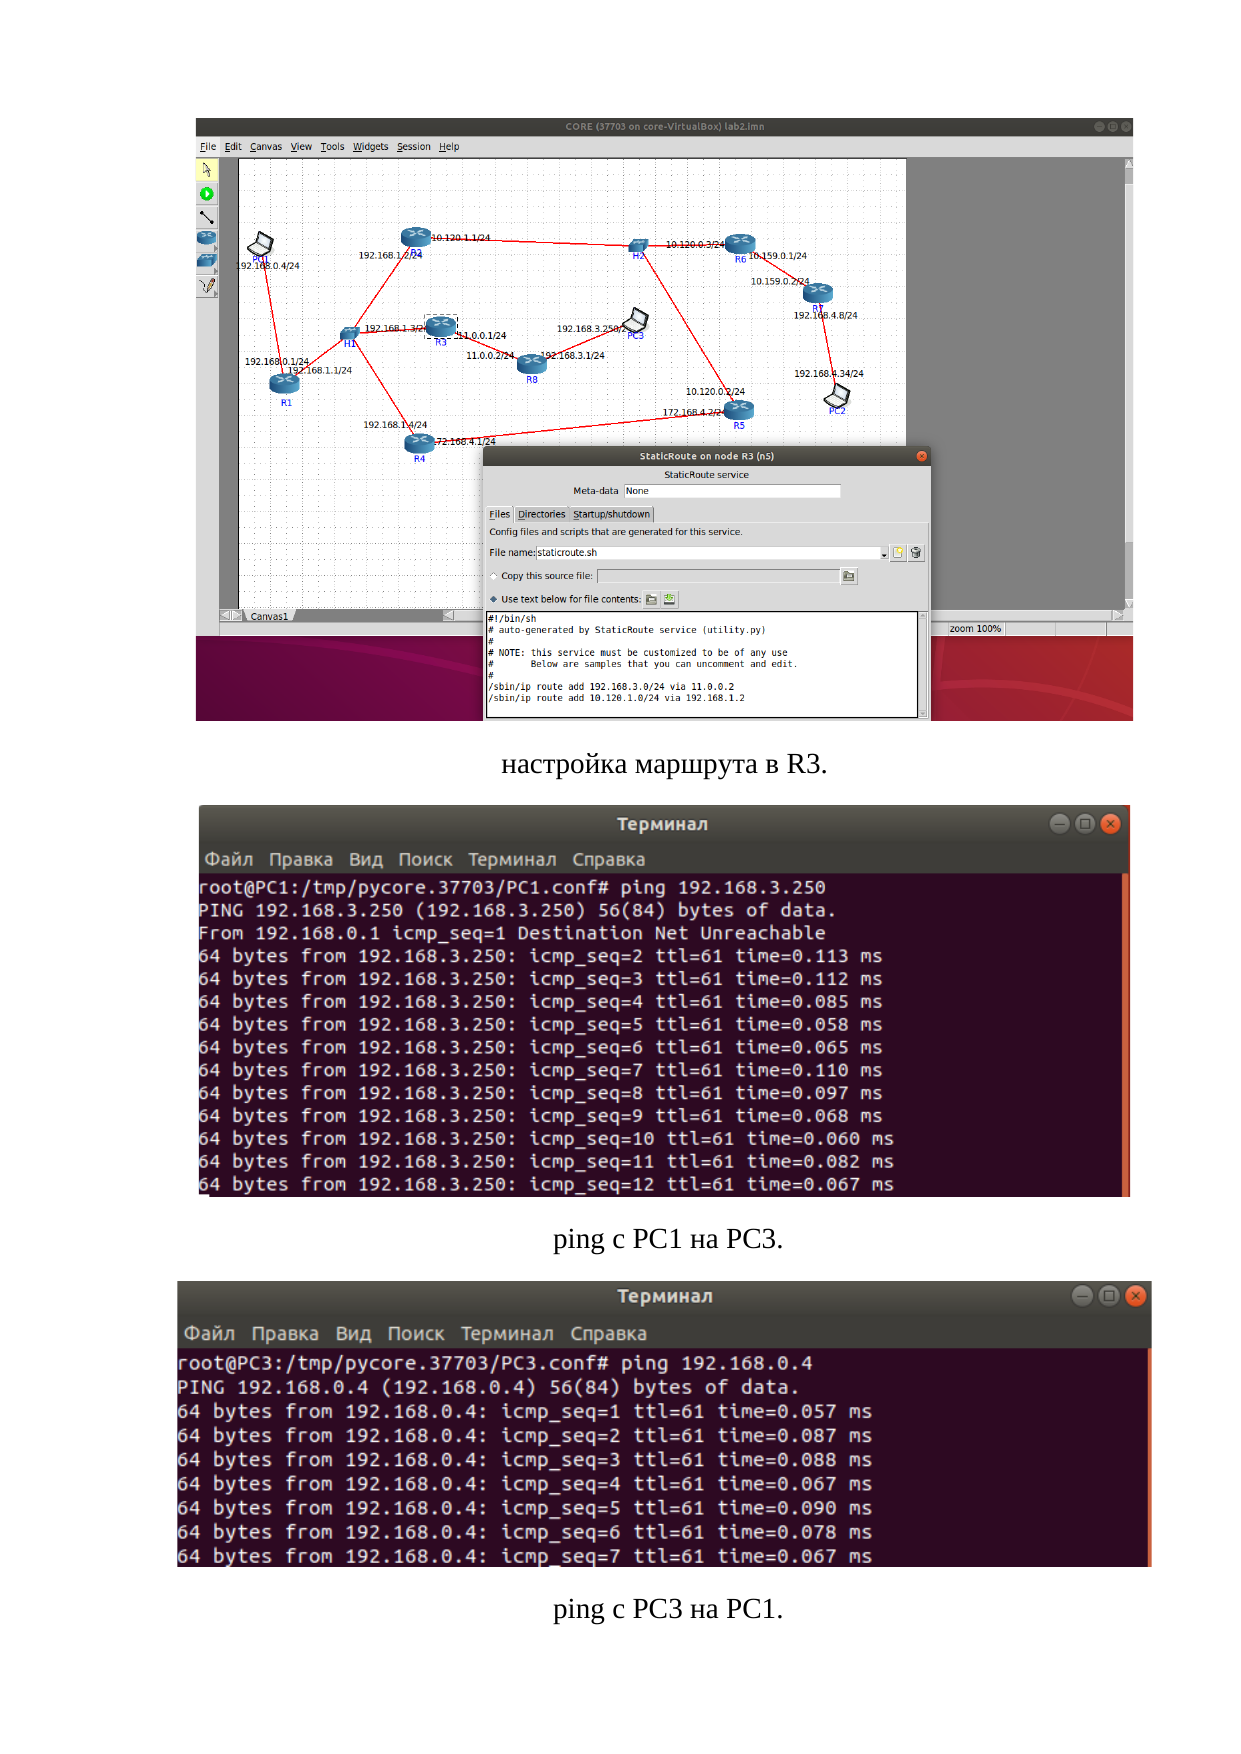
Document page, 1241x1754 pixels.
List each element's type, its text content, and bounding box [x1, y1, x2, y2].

text ping с PC3 на PC1. [177, 1591, 1152, 1625]
picture [177, 1281, 1152, 1567]
text ping с PC1 на PC3. [177, 1222, 1152, 1255]
picture [195, 118, 1134, 721]
picture [198, 805, 1130, 1197]
text настройка маршрута в R3. [177, 746, 1152, 779]
